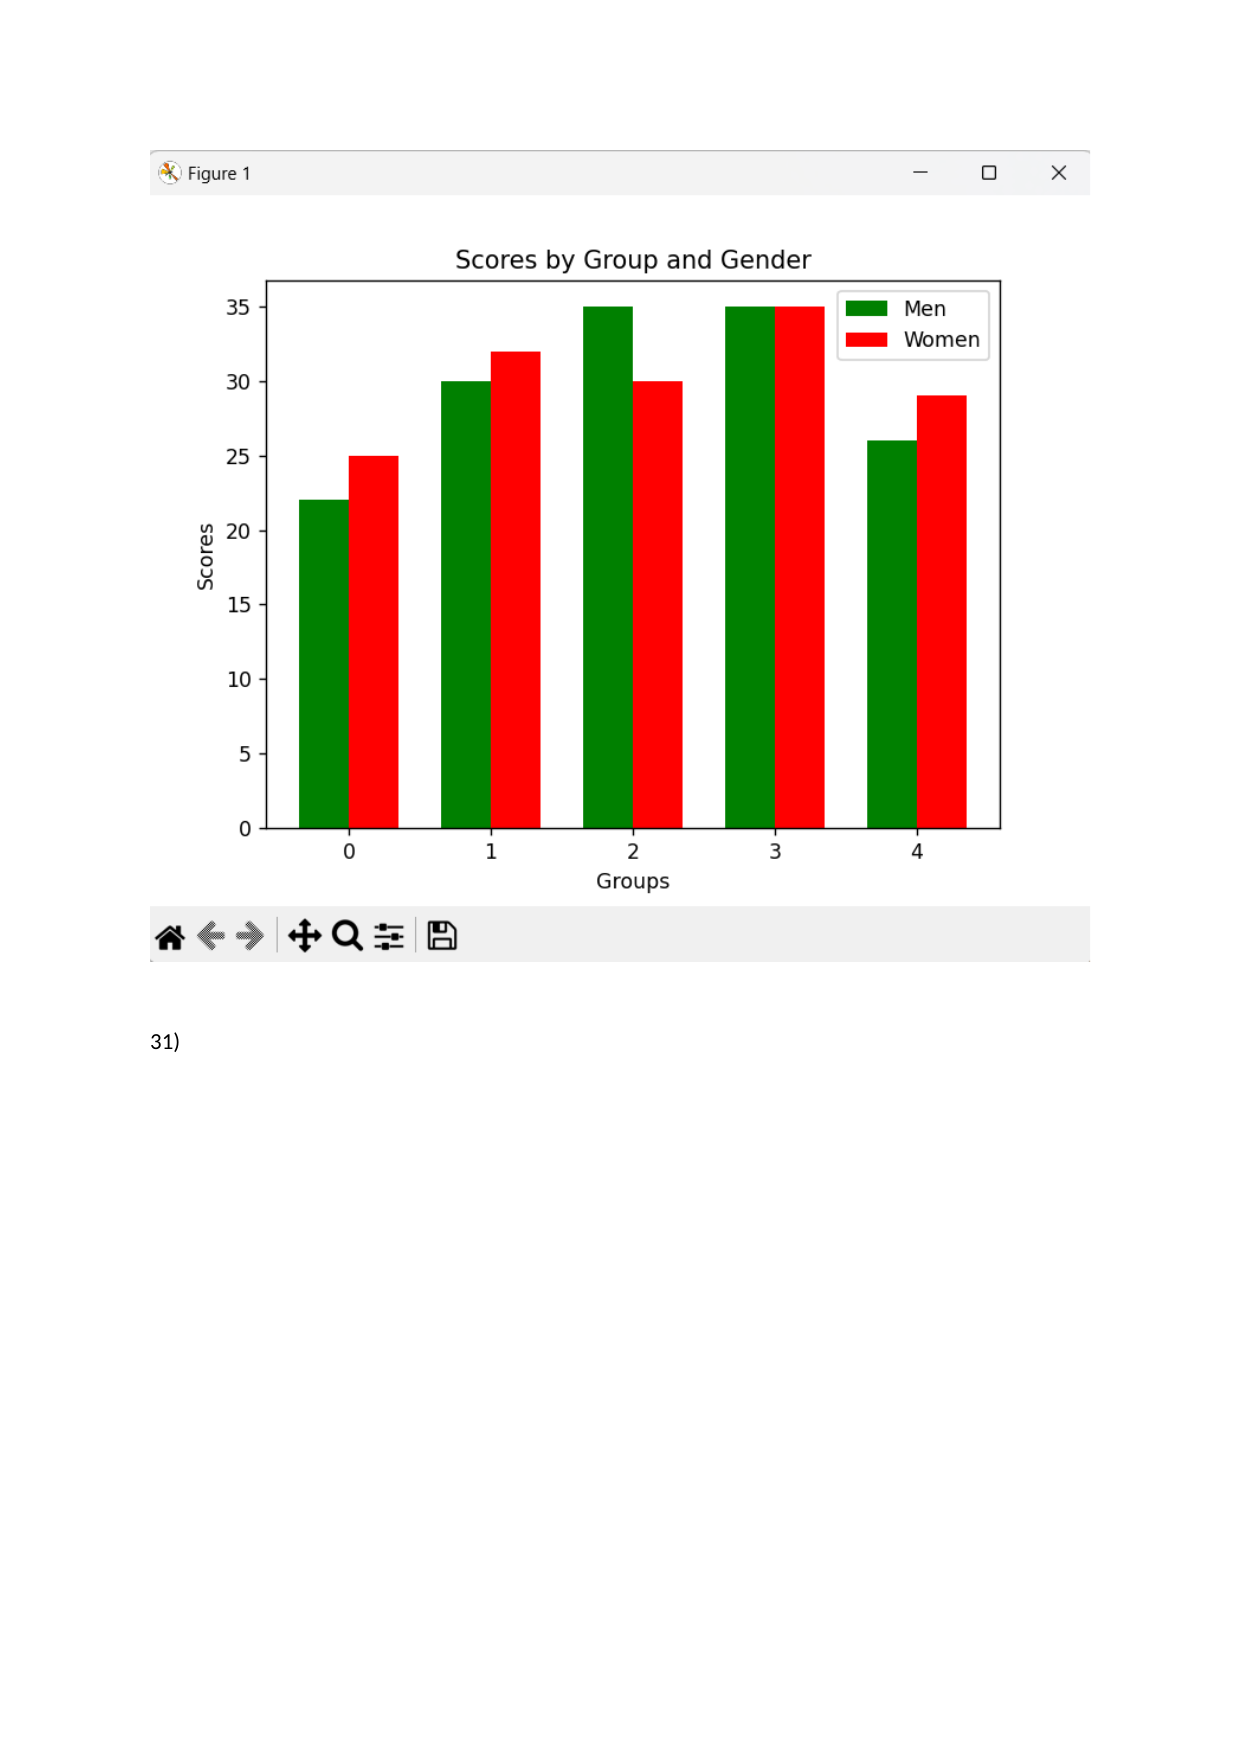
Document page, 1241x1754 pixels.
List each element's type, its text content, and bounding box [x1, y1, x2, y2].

picture [150, 150, 1091, 962]
text 31) [150, 1027, 1090, 1055]
